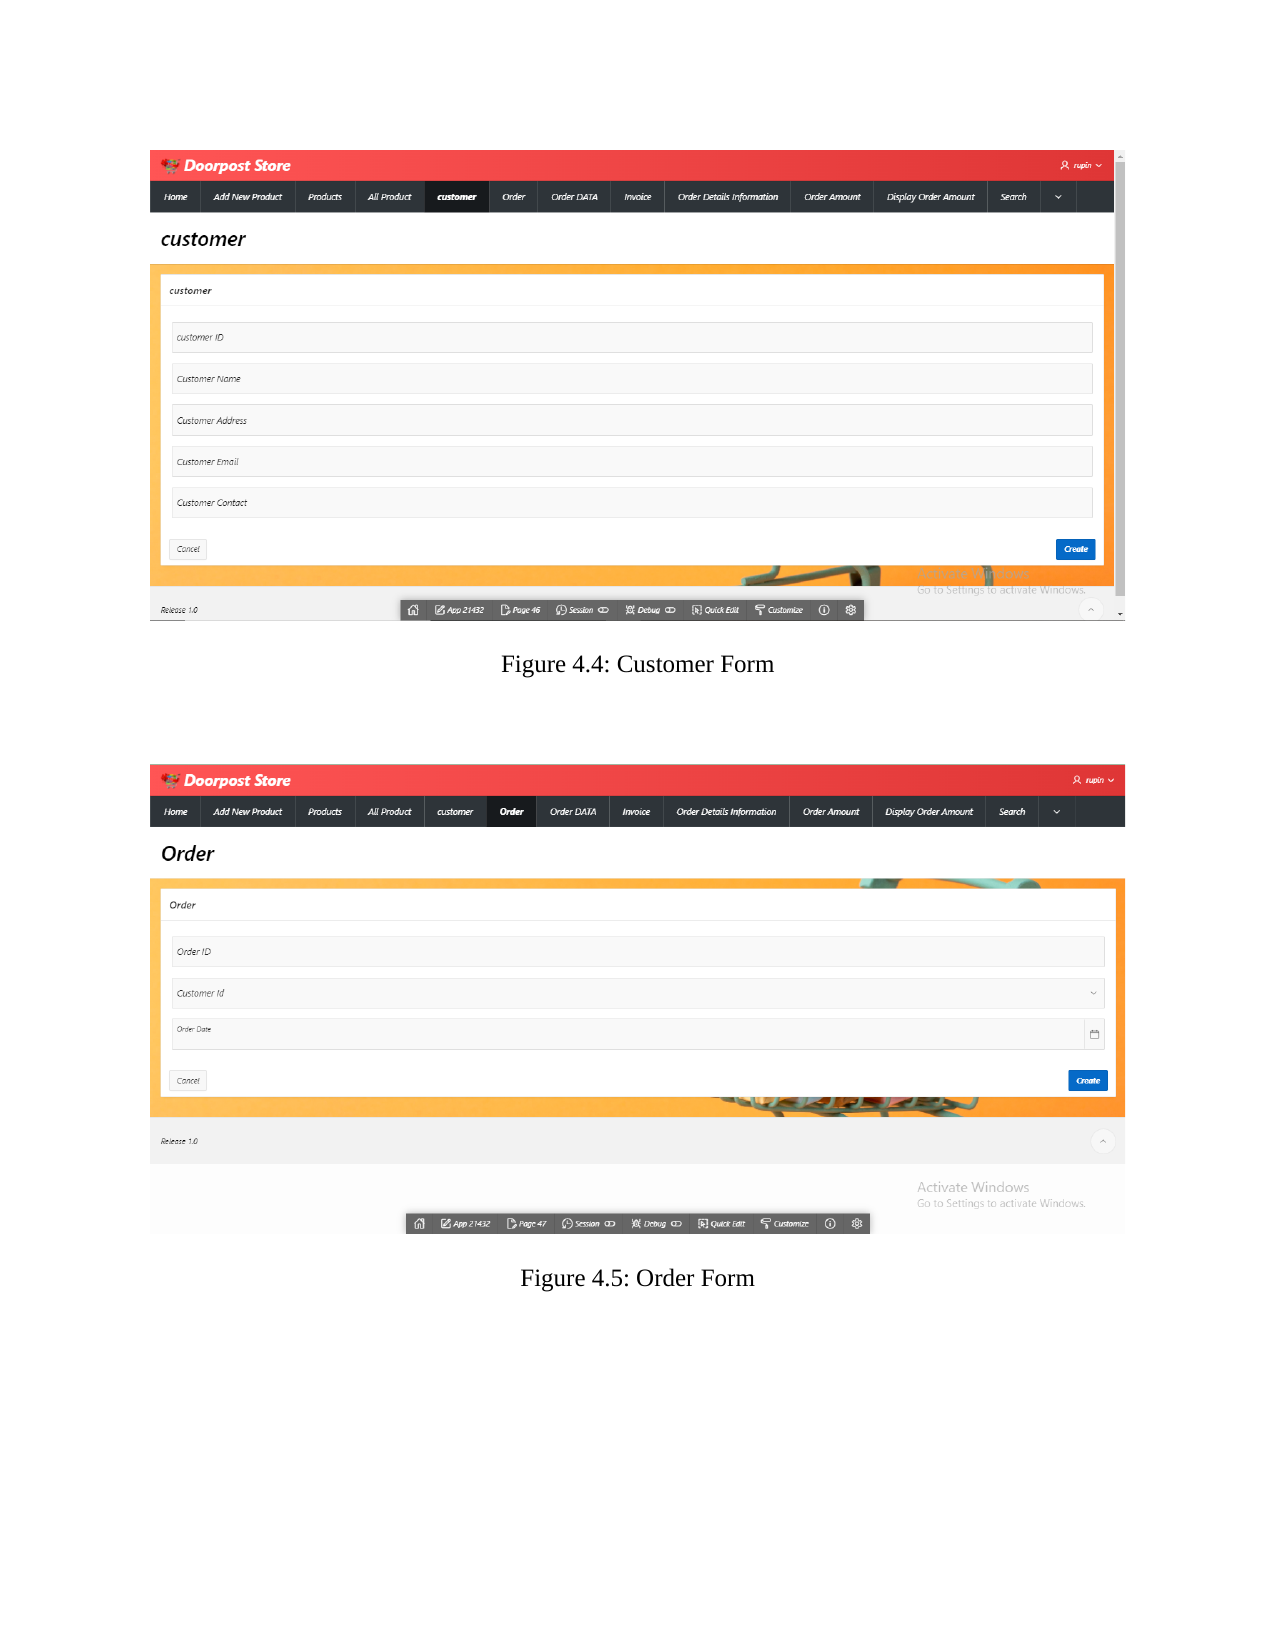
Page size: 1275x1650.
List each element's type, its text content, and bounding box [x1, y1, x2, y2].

picture [150, 764, 1125, 1234]
picture [150, 150, 1125, 621]
list Figure 4.5: Order Form [150, 1263, 1125, 1291]
list Figure 4.4: Customer Form [150, 649, 1125, 678]
